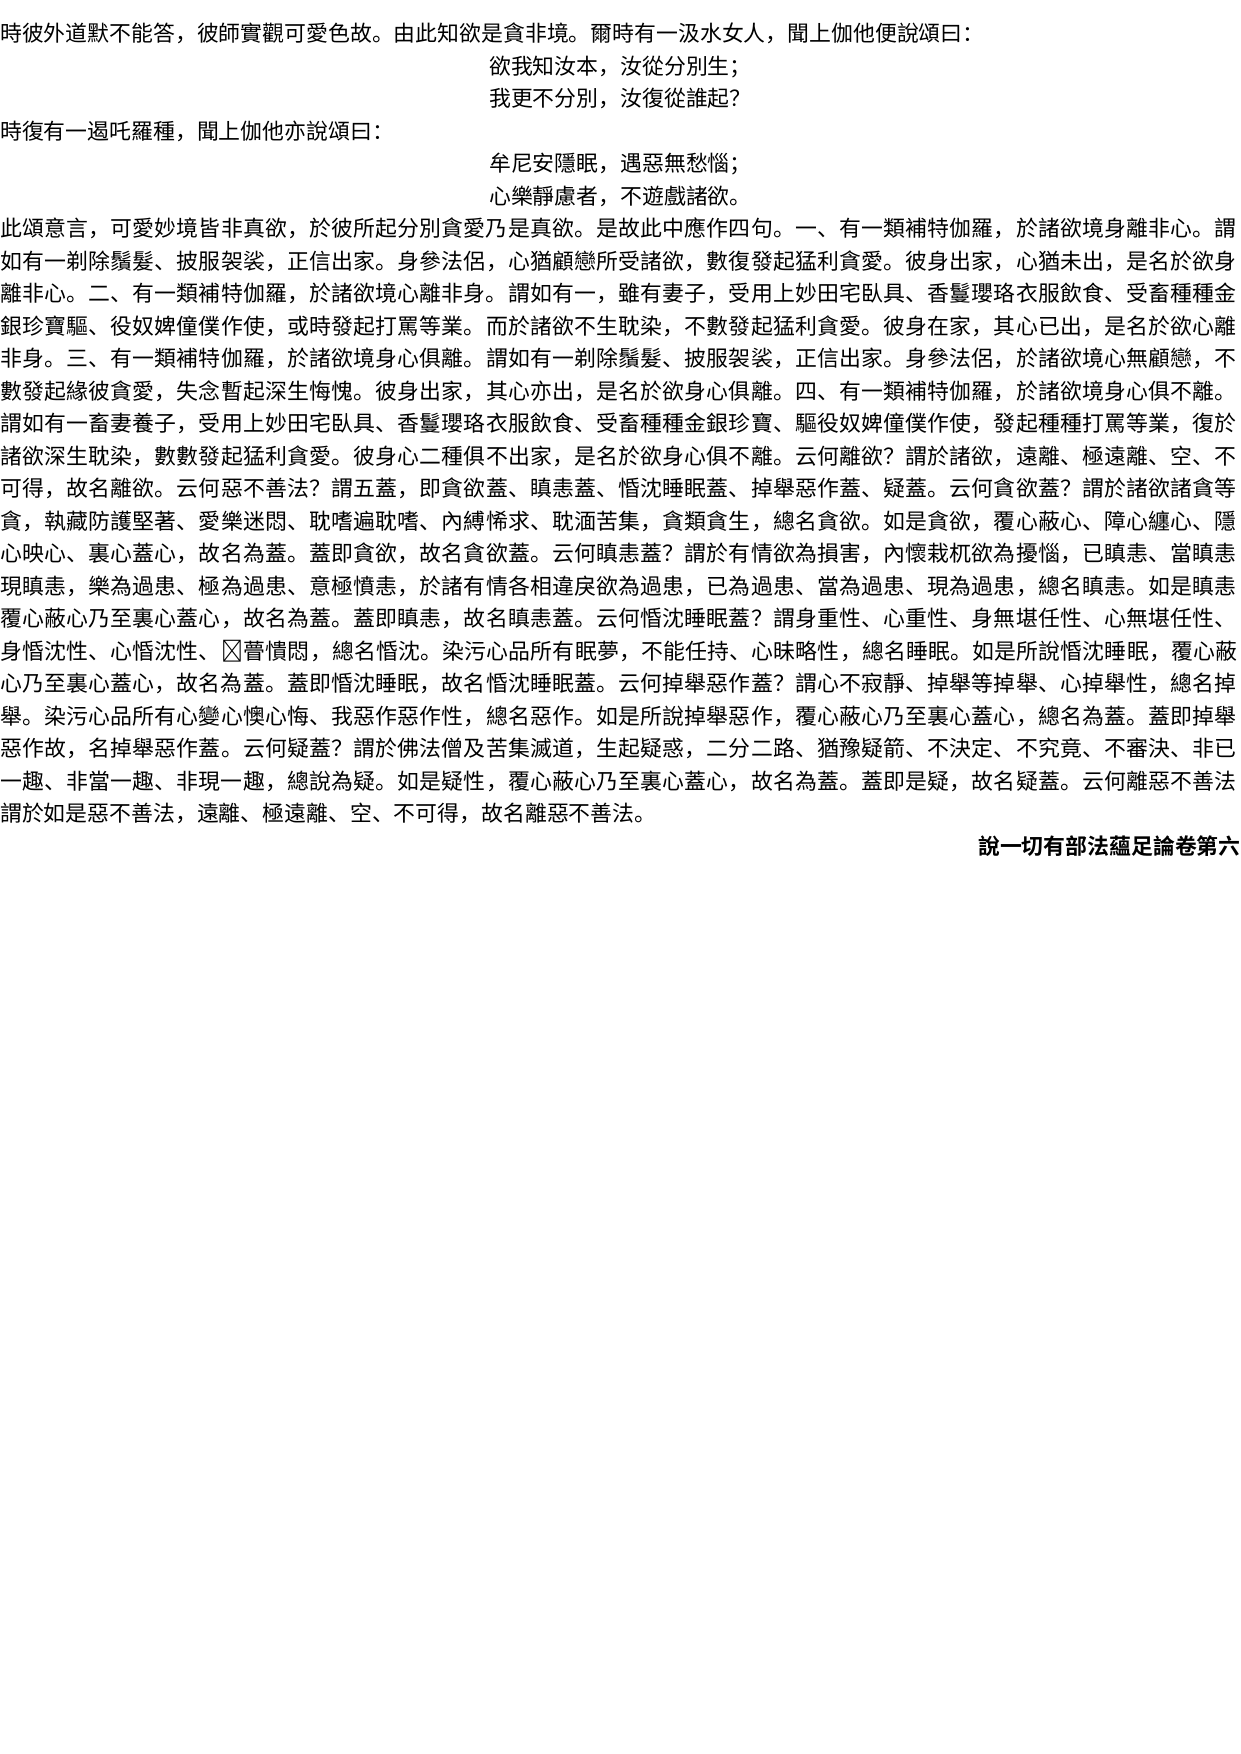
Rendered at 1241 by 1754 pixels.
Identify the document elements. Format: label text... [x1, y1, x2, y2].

text 時復有一遏吒羅種，聞上伽他亦說頌曰： [0, 113, 1240, 146]
text 欲我知汝本，汝從分別生； [0, 48, 1240, 81]
text 說一切有部法蘊足論卷第六 [0, 828, 1240, 861]
text 牟尼安隱眠，遇惡無愁惱； [0, 146, 1240, 178]
text 我更不分別，汝復從誰起？ [0, 81, 1240, 113]
text 時彼外道默不能答，彼師實觀可愛色故。由此知欲是貪非境。爾時有一汲水女人，聞上伽他便說頌曰： [0, 16, 1240, 48]
text 此頌意言，可愛妙境皆非真欲，於彼所起分別貪愛乃是真欲。是故此中應作四句。一、有一類補特伽羅，於諸欲境身離非心。謂如有一剃除鬚髮、披服袈裟，正信出家。身參法侶，心猶顧戀所受諸欲，數復發起猛利貪愛。彼身出家，心猶未出，是名於欲身離非心。二、有一類補特伽羅，於諸欲境心離非身。謂如有一，雖有妻子，受用上妙田宅臥具、香鬘瓔珞衣服飲食、受畜種種金銀珍寶驅、役奴婢僮僕作使，或時發起打罵等業。而於諸欲不生耽染，不數發起猛利貪愛。彼身在家，其心已出，是名於欲心離非身。三、有一類補特伽羅，於諸欲境身心俱離。謂如有一剃除鬚髮、披服袈裟，正信出家。身參法侶，於諸欲境心無顧戀，不數發起緣彼貪愛，失念暫起深生悔愧。彼身出家，其心亦出，是名於欲身心俱離。四、有一類補特伽羅，於諸欲境身心俱不離。謂如有一畜妻養子，受用上妙田宅臥具、香鬘瓔珞衣服飲食、受畜種種金銀珍寶、驅役奴婢僮僕作使，發起種種打罵等業，復於諸欲深生耽染，數數發起猛利貪愛。彼身心二種俱不出家，是名於欲身心俱不離。云何離欲？謂於諸欲，遠離、極遠離、空、不可得，故名離欲。云何惡不善法？謂五蓋，即貪欲蓋、瞋恚蓋、惛沈睡眠蓋、掉舉惡作蓋、疑蓋。云何貪欲蓋？謂於諸欲諸貪等貪，執藏防護堅著、愛樂迷悶、耽嗜遍耽嗜、內縛悕求、耽湎苦集，貪類貪生，總名貪欲。如是貪欲，覆心蔽心、障心纏心、隱心映心、裏心蓋心，故名為蓋。蓋即貪欲，故名貪欲蓋。云何瞋恚蓋？謂於有情欲為損害，內懷栽杌欲為擾惱，已瞋恚、當瞋恚、現瞋恚，樂為過患、極為過患、意極憤恚，於諸有情各相違戾欲為過患，已為過患、當為過患、現為過患，總名瞋恚。如是瞋恚，覆心蔽心乃至裏心蓋心，故名為蓋。蓋即瞋恚，故名瞋恚蓋。云何惛沈睡眠蓋？謂身重性、心重性、身無堪任性、心無堪任性、身惛沈性、心惛沈性、𧄼瞢憒悶，總名惛沈。染污心品所有眠夢，不能任持、心昧略性，總名睡眠。如是所說惛沈睡眠，覆心蔽心乃至裏心蓋心，故名為蓋。蓋即惛沈睡眠，故名惛沈睡眠蓋。云何掉舉惡作蓋？謂心不寂靜、掉舉等掉舉、心掉舉性，總名掉舉。染污心品所有心變心懊心悔、我惡作惡作性，總名惡作。如是所說掉舉惡作，覆心蔽心乃至裏心蓋心，總名為蓋。蓋即掉舉惡作故，名掉舉惡作蓋。云何疑蓋？謂於佛法僧及苦集滅道，生起疑惑，二分二路、猶豫疑箭、不決定、不究竟、不審決、非已一趣、非當一趣、非現一趣，總說為疑。如是疑性，覆心蔽心乃至裏心蓋心，故名為蓋。蓋即是疑，故名疑蓋。云何離惡不善法？謂於如是惡不善法，遠離、極遠離、空、不可得，故名離惡不善法。 [0, 211, 1240, 828]
text 心樂靜慮者，不遊戲諸欲。 [0, 178, 1240, 211]
